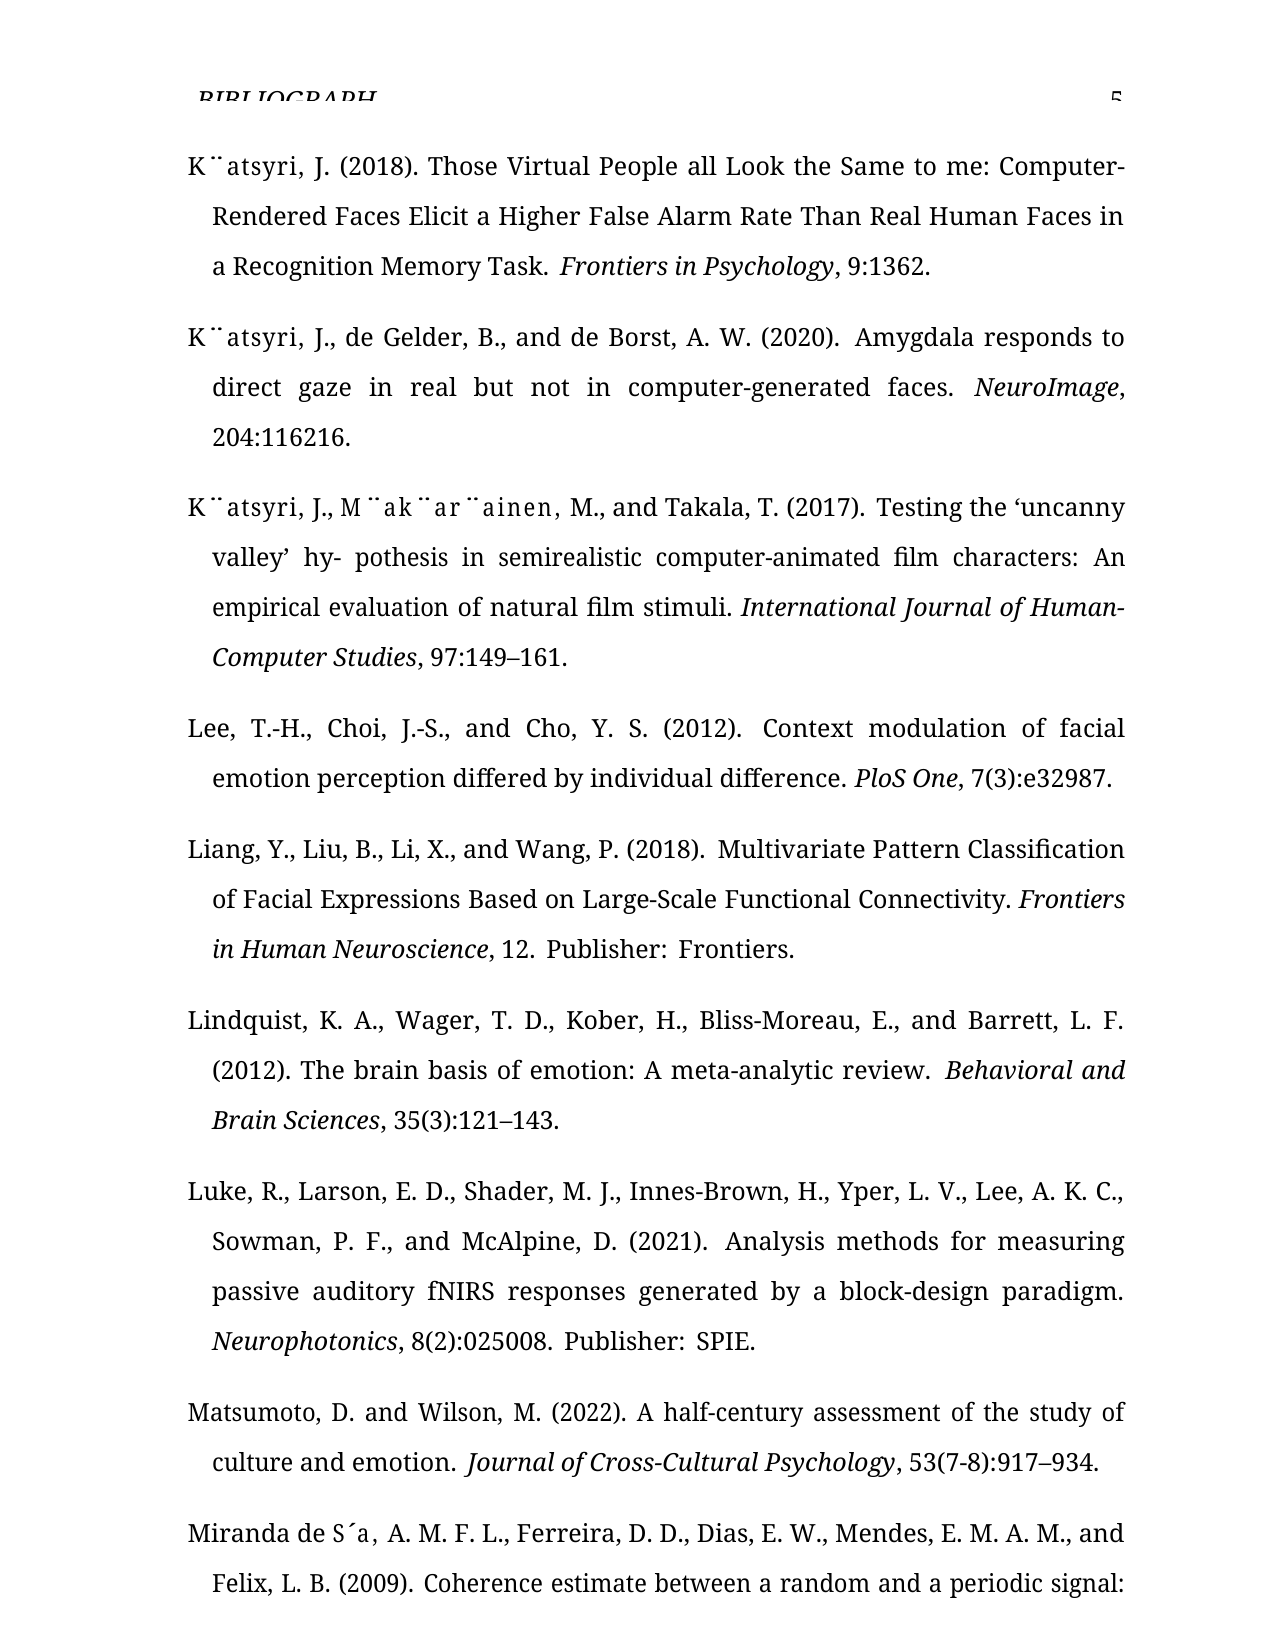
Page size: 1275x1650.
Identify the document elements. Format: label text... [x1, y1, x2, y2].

text Matsumoto, D. and Wilson, M. (2022). A half-century assessment of the study of culture and emotion. Journal of Cross-Cultural Psychology, 53(7-8):917–934. [187, 1394, 1125, 1478]
text Lee, T.-H., Choi, J.-S., and Cho, Y. S. (2012). Context modulation of facial emotion perception differed by individual difference. PloS One, 7(3):e32987. [187, 711, 1125, 795]
text K¨atsyri, J. (2018). Those Virtual People all Look the Same to me: Computer-Rendered Faces Elicit a Higher False Alarm Rate Than Real Human Faces in a Recognition Memory Task. Frontiers in Psychology, 9:1362. [187, 148, 1125, 282]
text Lindquist, K. A., Wager, T. D., Kober, H., Bliss-Moreau, E., and Barrett, L. F. (2012). The brain basis of emotion: A meta-analytic review. Behavioral and Brain Sciences, 35(3):121–143. [187, 1003, 1125, 1137]
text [187, 1515, 1126, 1599]
text K¨atsyri, J., M¨ak¨ar¨ainen, M., and Takala, T. (2017). Testing the ‘uncanny valley’ hy- pothesis in semirealistic computer-animated film characters: An empirical evaluation of natural film stimuli. International Journal of Human-Computer Studies, 97:149–161. [187, 490, 1125, 674]
text Liang, Y., Liu, B., Li, X., and Wang, P. (2018). Multivariate Pattern Classification of Facial Expressions Based on Large-Scale Functional Connectivity. Frontiers in Human Neuroscience, 12. Publisher: Frontiers. [187, 832, 1125, 966]
text K¨atsyri, J., de Gelder, B., and de Borst, A. W. (2020). Amygdala responds to direct gaze in real but not in computer-generated faces. NeuroImage, 204:116216. [187, 319, 1125, 453]
text Luke, R., Larson, E. D., Shader, M. J., Innes-Brown, H., Yper, L. V., Lee, A. K. C., Sowman, P. F., and McAlpine, D. (2021). Analysis methods for measuring passive auditory fNIRS responses generated by a block-design paradigm. Neurophotonics, 8(2):025008. Publisher: SPIE. [187, 1173, 1125, 1357]
